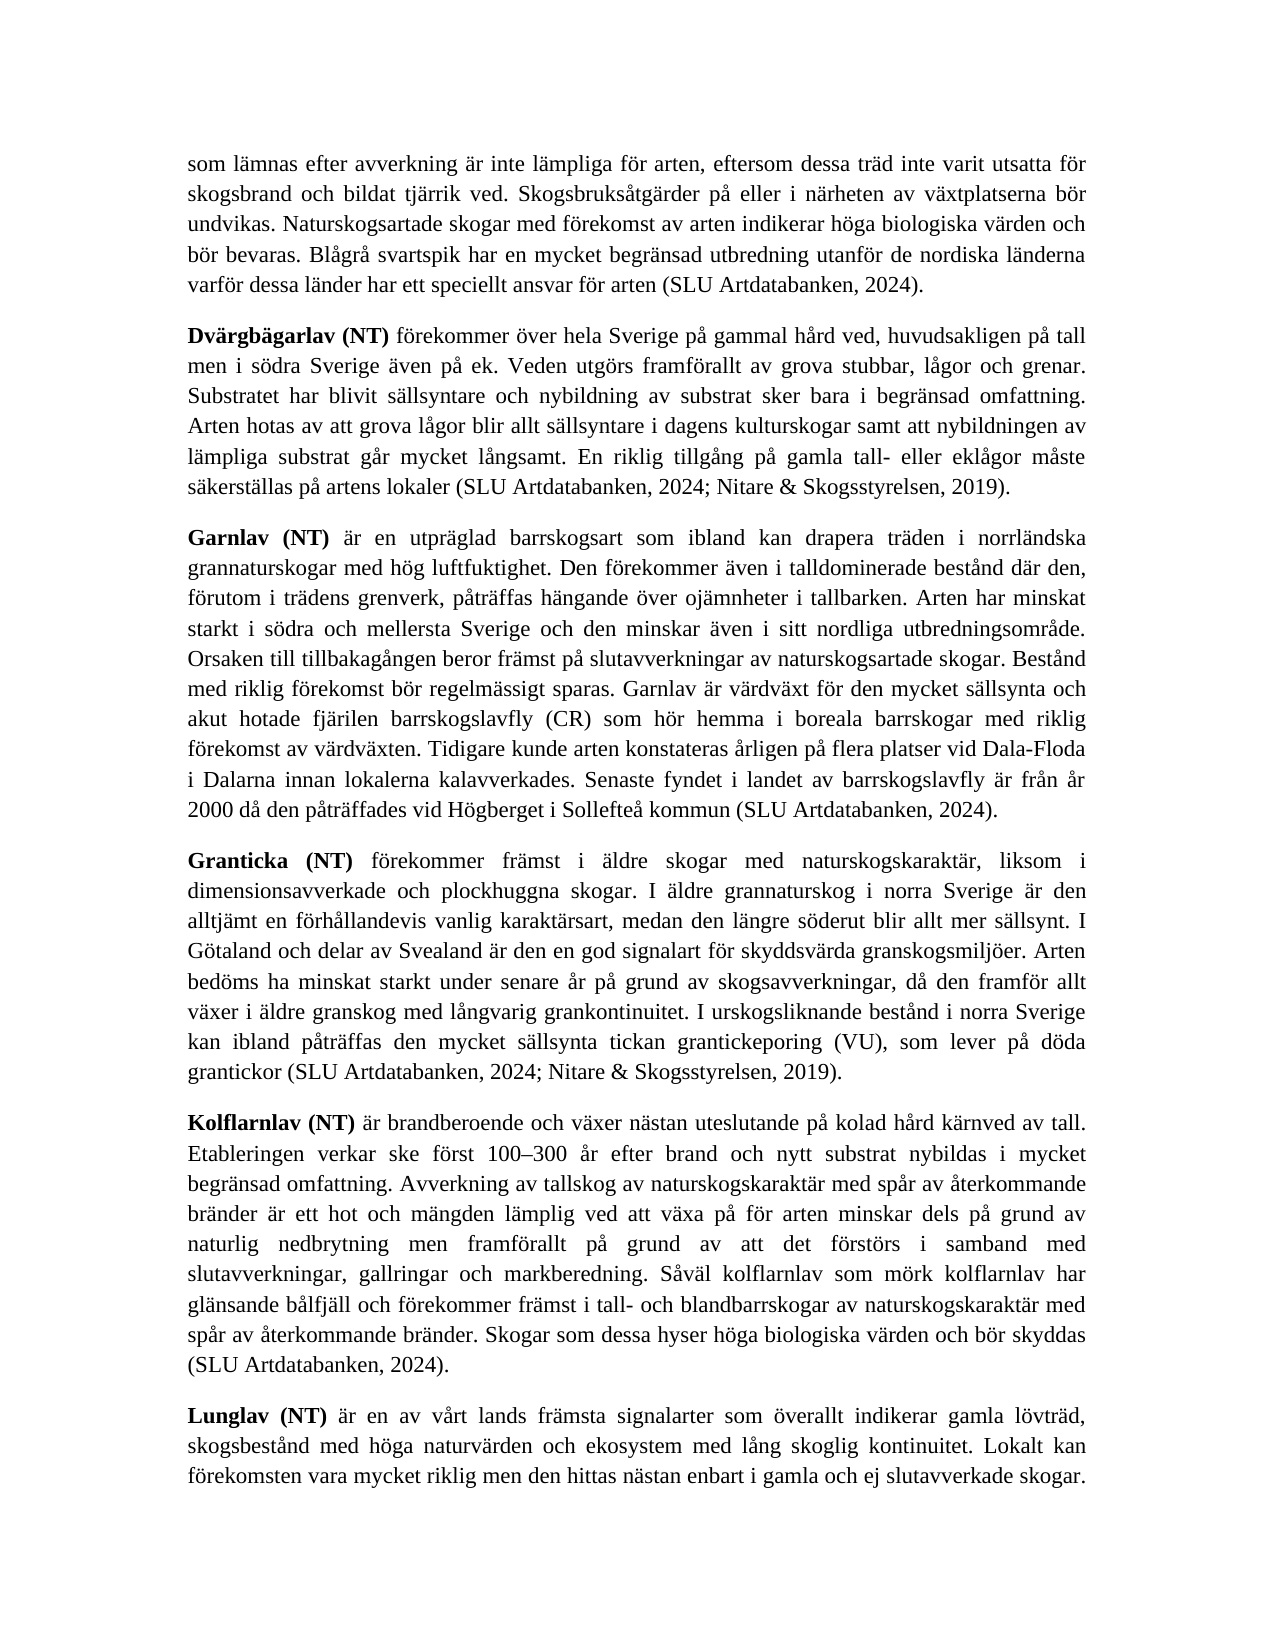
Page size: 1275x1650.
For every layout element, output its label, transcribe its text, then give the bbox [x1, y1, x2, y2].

text Kolflarnlav (NT) är brandberoende och växer nästan uteslutande på kolad hård kärnved av tall. Etableringen verkar ske först 100–300 år efter brand och nytt substrat nybildas i mycket begränsad omfattning. Avverkning av tallskog av naturskogskaraktär med spår av återkommande bränder är ett hot och mängden lämplig ved att växa på för arten minskar dels på grund av naturlig nedbrytning men framförallt på grund av att det förstörs i samband med slutavverkningar, gallringar och markberedning. Såväl kolflarnlav som mörk kolflarnlav har glänsande bålfjäll och förekommer främst i tall- och blandbarrskogar av naturskogskaraktär med spår av återkommande bränder. Skogar som dessa hyser höga biologiska värden och bör skyddas (SLU Artdatabanken, 2024). [187, 1109, 1087, 1377]
text Dvärgbägarlav (NT) förekommer över hela Sverige på gammal hård ved, huvudsakligen på tall men i södra Sverige även på ek. Veden utgörs framförallt av grova stubbar, lågor och grenar. Substratet har blivit sällsyntare och nybildning av substrat sker bara i begränsad omfattning. Arten hotas av att grova lågor blir allt sällsyntare i dagens kulturskogar samt att nybildningen av lämpliga substrat går mycket långsamt. En riklig tillgång på gamla tall- eller eklågor måste säkerställas på artens lokaler (SLU Artdatabanken, 2024; Nitare & Skogsstyrelsen, 2019). [187, 322, 1087, 499]
text Garnlav (NT) är en utpräglad barrskogsart som ibland kan drapera träden i norrländska grannaturskogar med hög luftfuktighet. Den förekommer även i talldominerade bestånd där den, förutom i trädens grenverk, påträffas hängande över ojämnheter i tallbarken. Arten har minskat starkt i södra och mellersta Sverige och den minskar även i sitt nordliga utbredningsområde. Orsaken till tillbakagången beror främst på slutavverkningar av naturskogsartade skogar. Bestånd med riklig förekomst bör regelmässigt sparas. Garnlav är värdväxt för den mycket sällsynta och akut hotade fjärilen barrskogslavfly (CR) som hör hemma i boreala barrskogar med riklig förekomst av värdväxten. Tidigare kunde arten konstateras årligen på flera platser vid Dala-Floda i Dalarna innan lokalerna kalavverkades. Senaste fyndet i landet av barrskogslavfly är från år 2000 då den påträffades vid Högberget i Sollefteå kommun (SLU Artdatabanken, 2024). [187, 524, 1087, 822]
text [187, 150, 1087, 297]
text Granticka (NT) förekommer främst i äldre skogar med naturskogskaraktär, liksom i dimensionsavverkade och plockhuggna skogar. I äldre grannaturskog i norra Sverige är den alltjämt en förhållandevis vanlig karaktärsart, medan den längre söderut blir allt mer sällsynt. I Götaland och delar av Svealand är den en god signalart för skyddsvärda granskogsmiljöer. Arten bedöms ha minskat starkt under senare år på grund av skogsavverkningar, då den framför allt växer i äldre granskog med långvarig grankontinuitet. I urskogsliknande bestånd i norra Sverige kan ibland påträffas den mycket sällsynta tickan grantickeporing (VU), som lever på döda grantickor (SLU Artdatabanken, 2024; Nitare & Skogsstyrelsen, 2019). [187, 847, 1087, 1085]
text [187, 1402, 1087, 1489]
